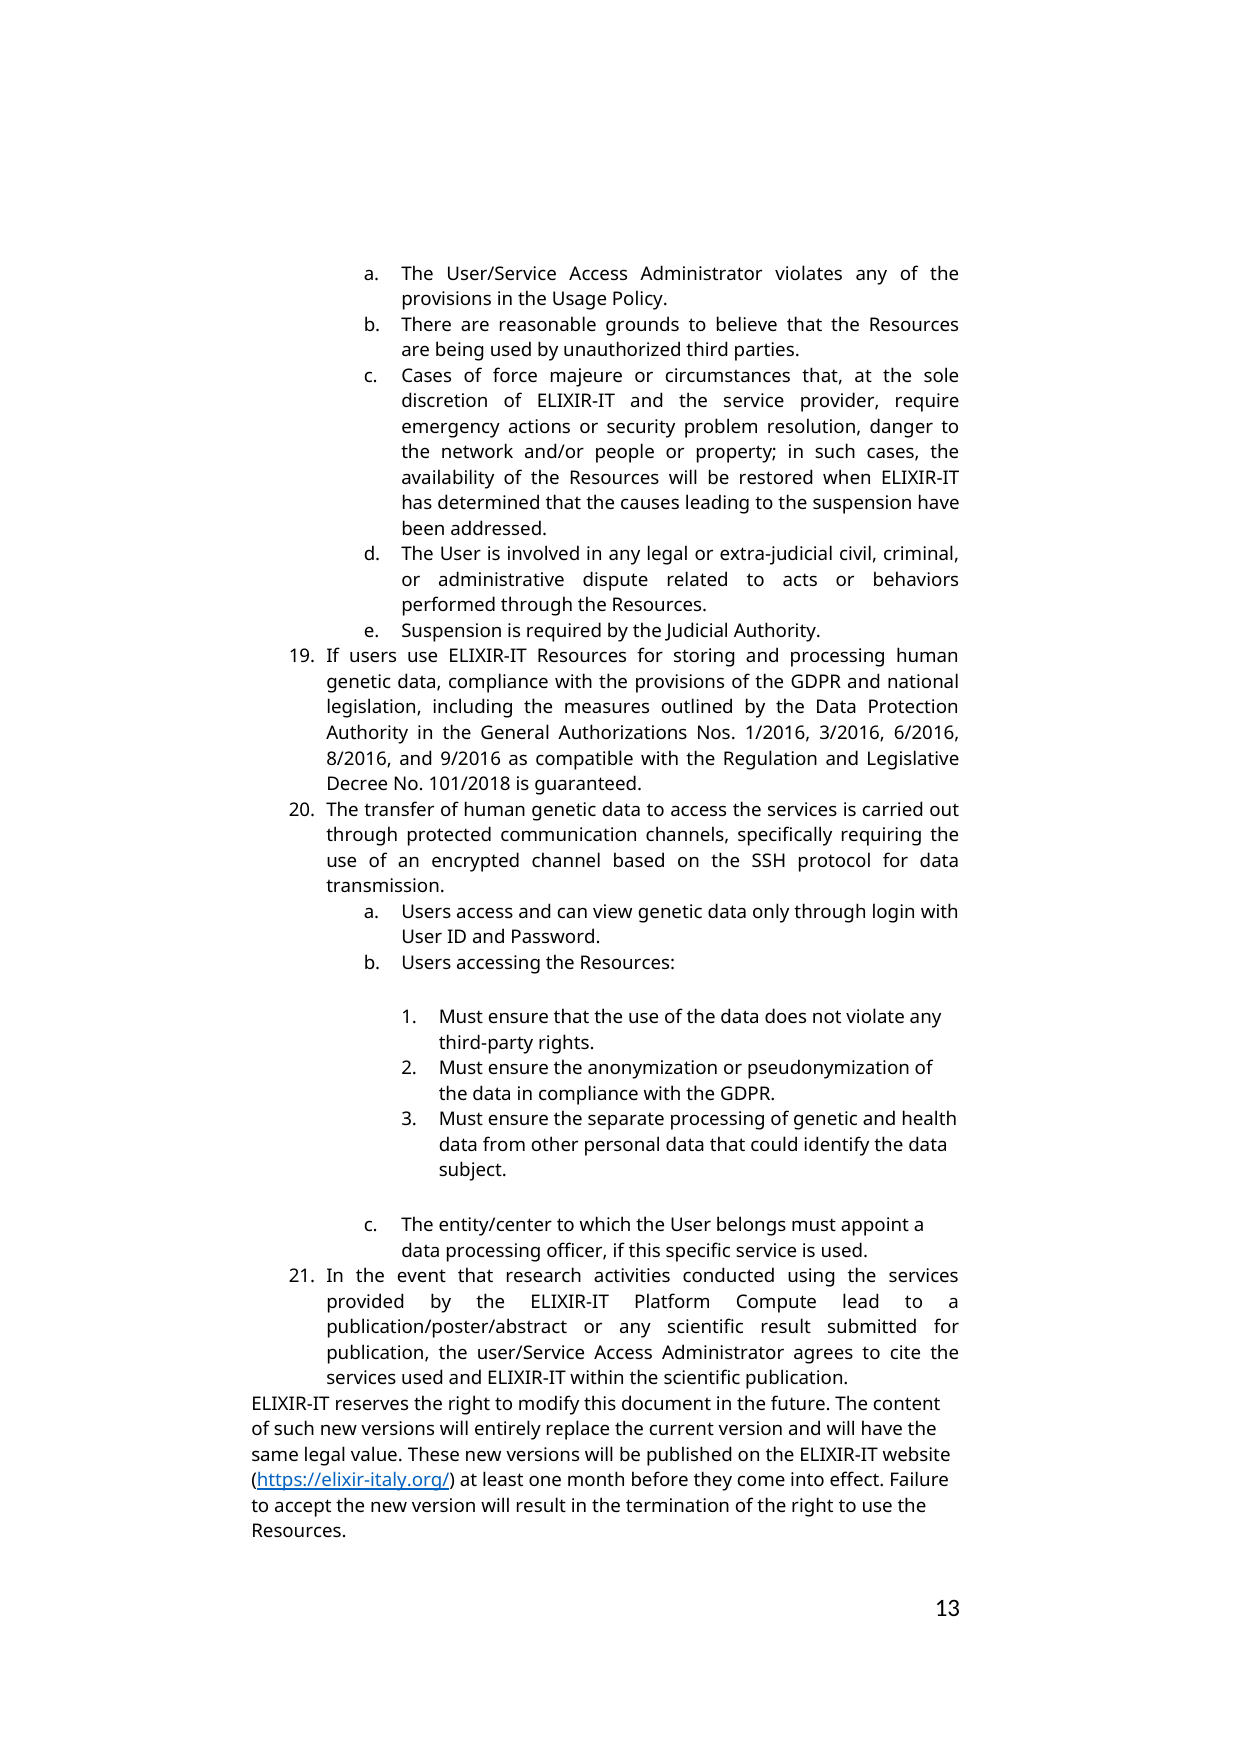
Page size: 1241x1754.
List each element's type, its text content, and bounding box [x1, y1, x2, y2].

list The transfer of human genetic data to access the services is carried out through protected communication channels, specifically requiring the use of an encrypted channel based on the SSH protocol for data transmission. [288, 796, 960, 898]
list In the event that research activities conducted using the services provided by the ELIXIR-IT Platform Compute lead to a publication/poster/abstract or any scientific result submitted for publication, the user/Service Access Administrator agrees to cite the services used and ELIXIR-IT within the scientific publication. [288, 1262, 960, 1390]
list The entity/center to which the User belongs must appoint a data processing officer, if this specific service is used. [363, 1211, 960, 1262]
list The User/Service Access Administrator violates any of the provisions in the Usage Policy. [363, 260, 960, 311]
list Users access and can view genetic data only through login with User ID and Password. [363, 898, 960, 949]
list Suspension is required by the Judicial Authority. [363, 617, 960, 643]
list Must ensure the anonymization or pseudonymization of the data in compliance with the GDPR. [401, 1055, 960, 1106]
list The User is involved in any legal or extra-judicial civil, criminal, or administrative dispute related to acts or behaviors performed through the Resources. [363, 541, 960, 617]
list If users use ELIXIR-IT Resources for storing and processing human genetic data, compliance with the provisions of the GDPR and national legislation, including the measures outlined by the Data Protection Authority in the General Authorizations Nos. 1/2016, 3/2016, 6/2016, 8/2016, and 9/2016 as compatible with the Regulation and Legislative Decree No. 101/2018 is guaranteed. [288, 643, 960, 796]
list Must ensure the separate processing of genetic and health data from other personal data that could identify the data subject. [401, 1106, 960, 1182]
list Must ensure that the use of the data does not violate any third-party rights. [401, 1004, 960, 1055]
text ELIXIR-IT reserves the right to modify this document in the future. The content of such new versions will entirely replace the current version and will have the same legal value. These new versions will be published on the ELIXIR-IT website (https://elixir-italy.org/) at least one month before they come into effect. Failure to accept the new version will result in the termination of the right to use the Resources. [251, 1390, 960, 1543]
list There are reasonable grounds to believe that the Resources are being used by unauthorized third parties. [363, 311, 960, 362]
list Cases of force majeure or circumstances that, at the sole discretion of ELIXIR-IT and the service provider, require emergency actions or security problem resolution, danger to the network and/or people or property; in such cases, the availability of the Resources will be restored when ELIXIR-IT has determined that the causes leading to the suspension have been addressed. [363, 362, 960, 541]
list Users accessing the Resources: [363, 949, 960, 974]
